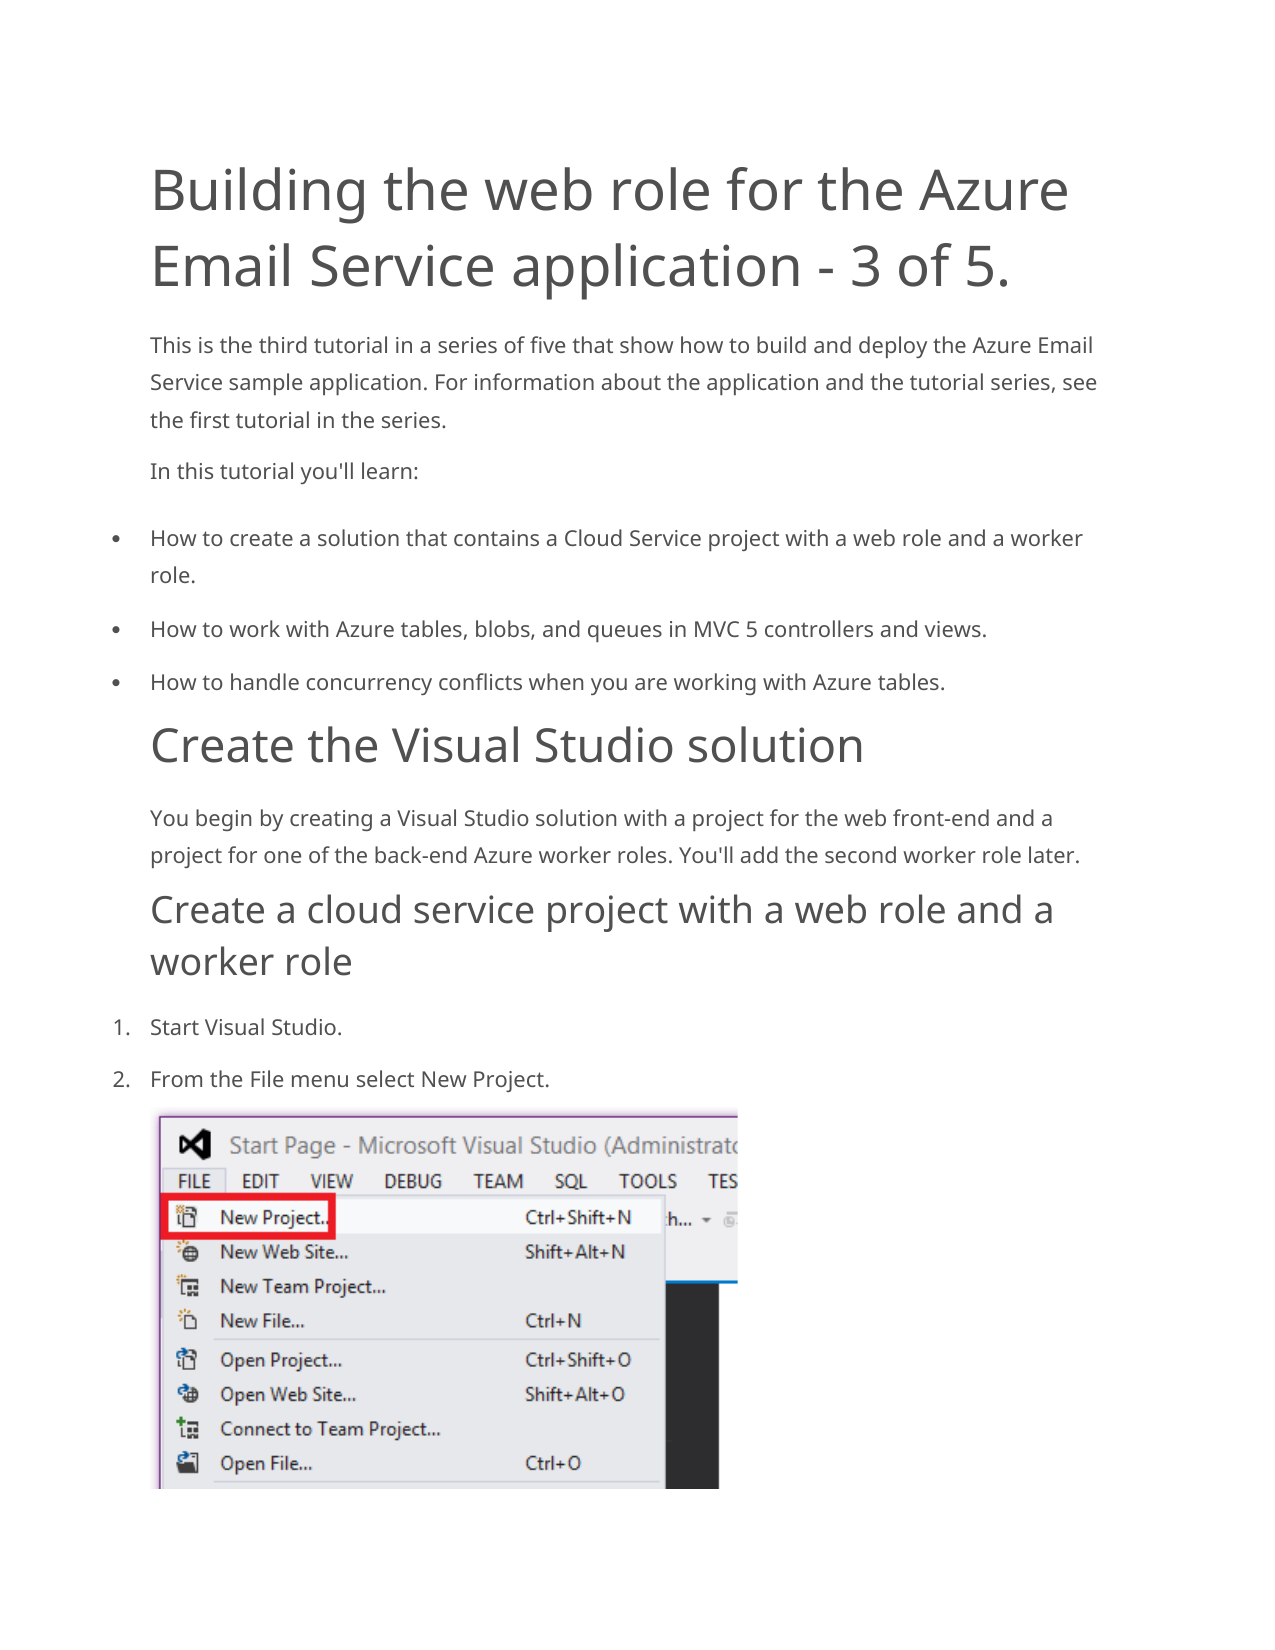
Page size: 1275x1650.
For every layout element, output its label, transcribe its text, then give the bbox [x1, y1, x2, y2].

text In this tutorial you'll learn: [150, 449, 1125, 486]
list How to create a solution that contains a Cloud Service project with a web role and a worker role. [112, 515, 1125, 590]
list From the File menu select New Project. [112, 1056, 1125, 1094]
list How to handle concurrency conflicts when you are working with Azure tables. [112, 659, 1125, 697]
subtitle Building the web role for the Azure Email Service application - 3 of 5. [150, 150, 1125, 303]
subtitle Create a cloud service project with a web role and a worker role [150, 884, 1125, 986]
subtitle Create the Visual Studio solution [150, 712, 1125, 776]
list Start Visual Studio. [112, 1005, 1125, 1042]
text This is the third tutorial in a series of five that show how to build and deploy the Azure Email Service sample application. For information about the application and the tutorial series, see the first tutorial in the series. [150, 322, 1125, 434]
text You begin by creating a Visual Studio solution with a project for the web front-end and a project for one of the back-end Azure worker roles. You'll add the second worker role later. [150, 795, 1125, 870]
list How to work with Azure tables, blobs, and queues in MVC 5 controllers and views. [112, 606, 1125, 643]
picture [150, 1107, 738, 1489]
